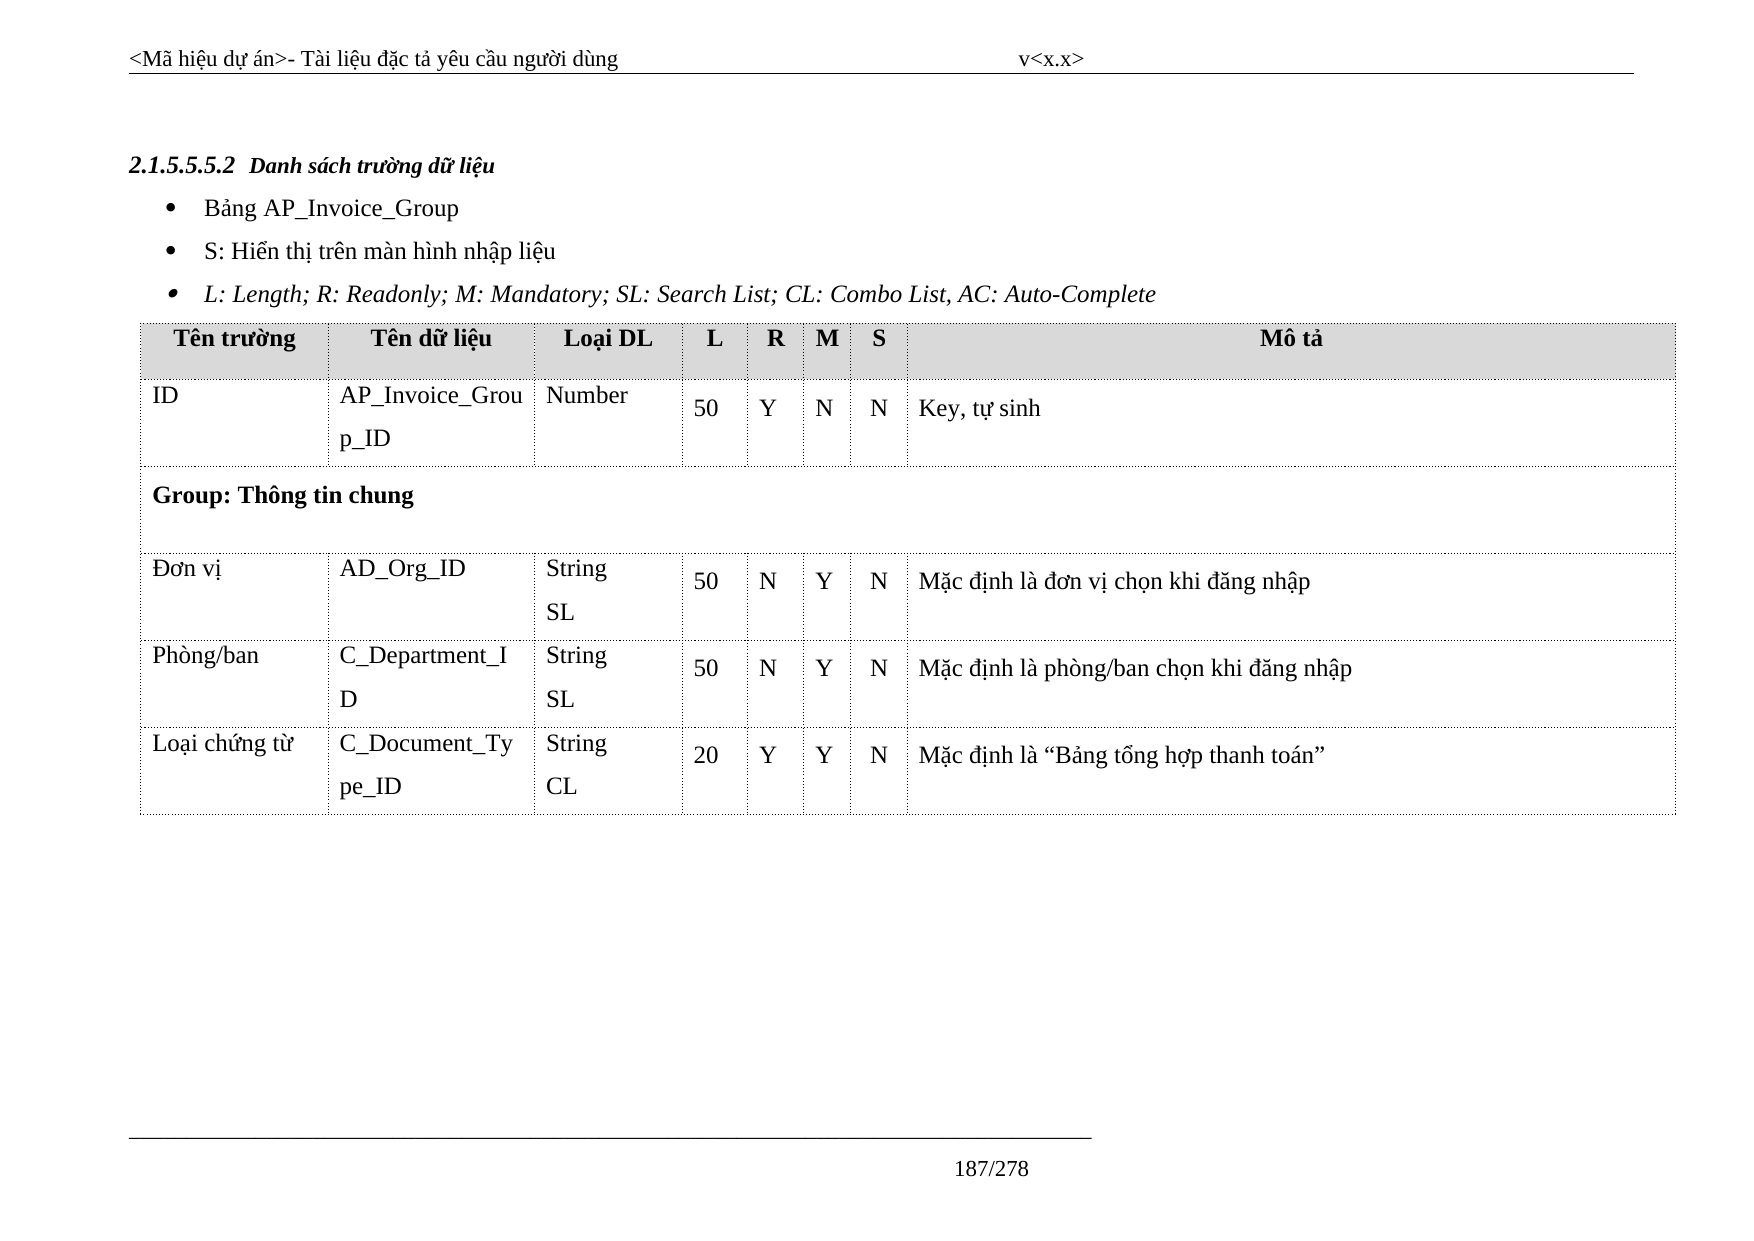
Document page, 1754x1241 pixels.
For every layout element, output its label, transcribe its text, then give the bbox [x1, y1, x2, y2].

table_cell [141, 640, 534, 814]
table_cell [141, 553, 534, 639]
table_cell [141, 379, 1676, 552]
list S: Hiển thị trên màn hình nhập liệu [166, 236, 1634, 265]
subtitle Danh sách trường dữ liệu [129, 150, 1634, 179]
list L: Length; R: Readonly; M: Mandatory; SL: Search List; CL: Combo List, AC: Auto-Complete [166, 279, 1634, 308]
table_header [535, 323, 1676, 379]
list Bảng AP_Invoice_Group [166, 193, 1634, 222]
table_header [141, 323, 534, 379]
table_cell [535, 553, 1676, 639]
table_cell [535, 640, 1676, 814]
